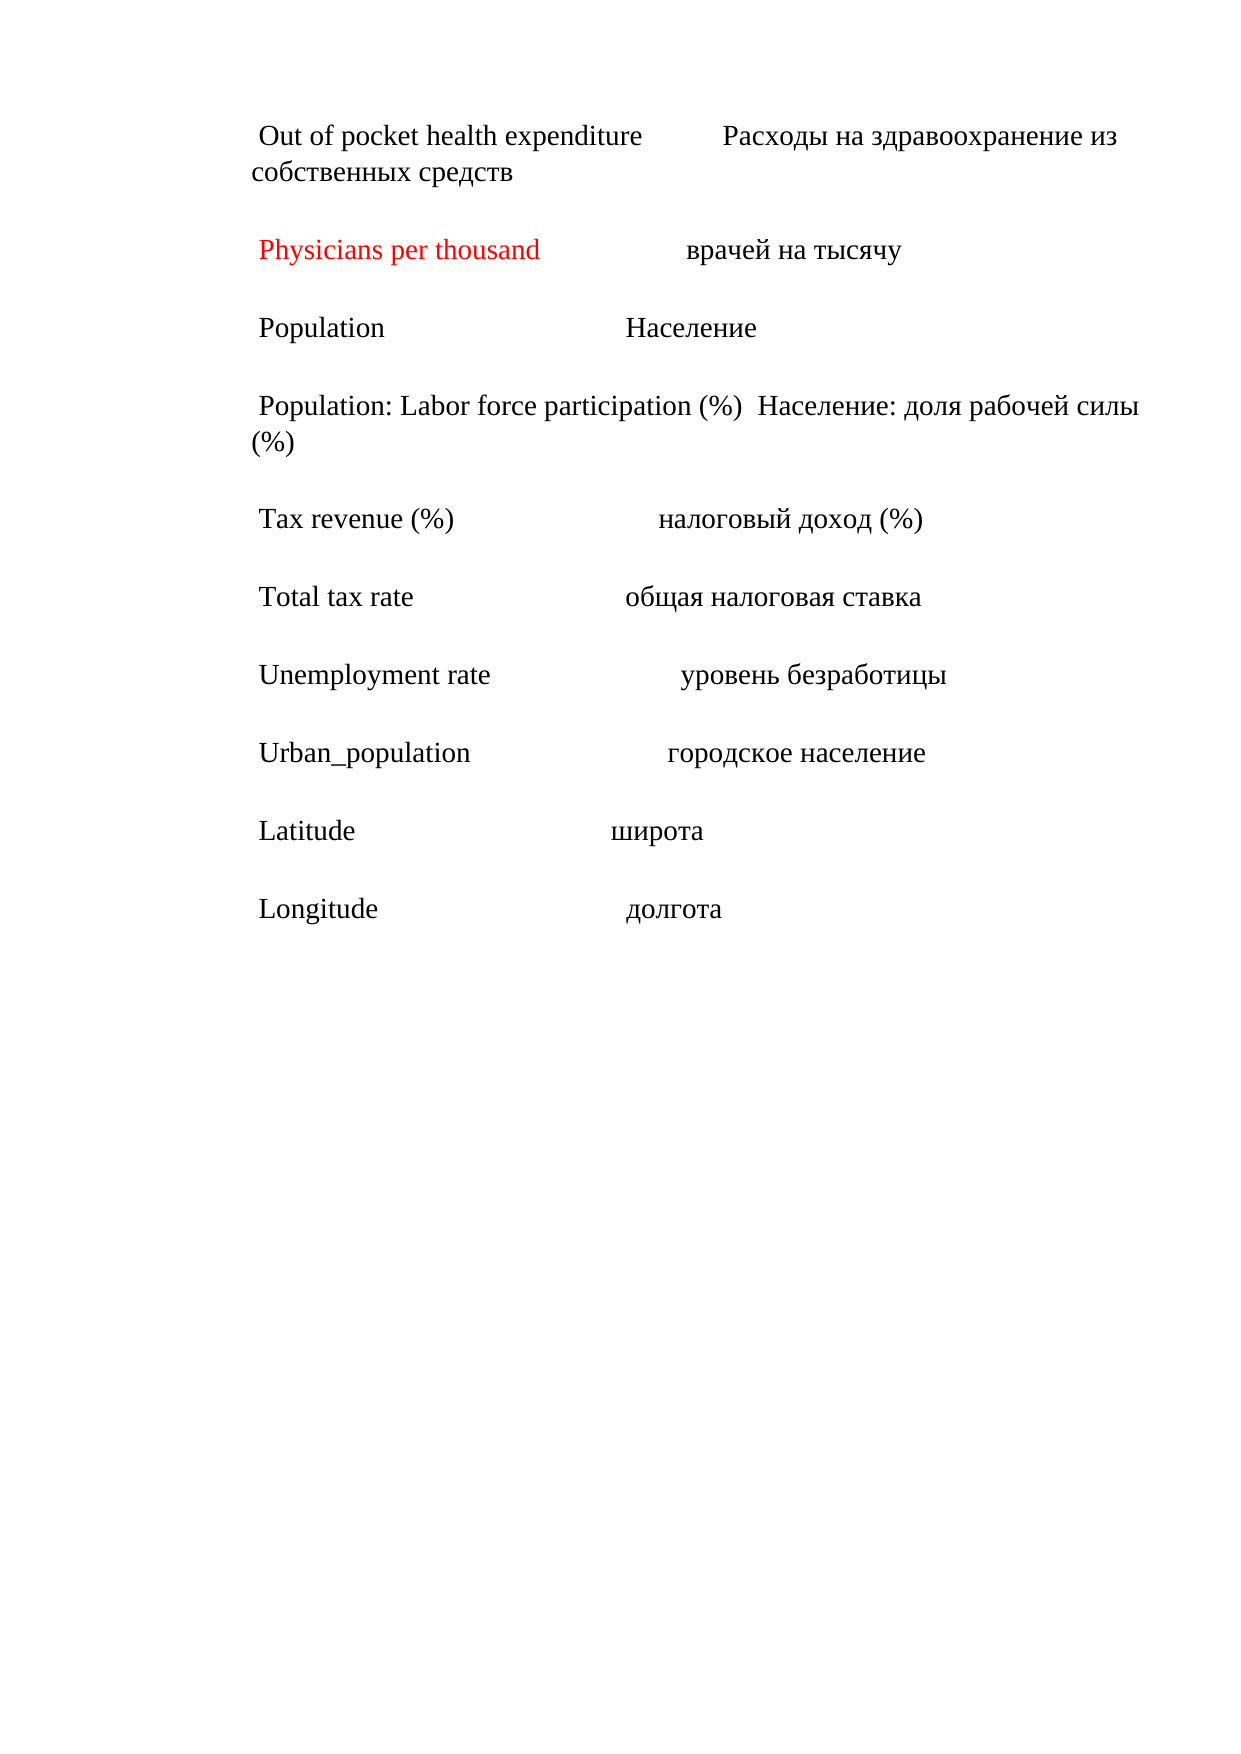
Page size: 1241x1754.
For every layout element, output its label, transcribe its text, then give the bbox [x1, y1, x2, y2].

text Total tax rate общая налоговая ставка [251, 579, 1152, 613]
text Physicians per thousand врачей на тысячу [251, 232, 1152, 266]
text Population Население [251, 310, 1152, 343]
text Out of pocket health expenditure Расходы на здравоохранение из собственных средств [251, 118, 1152, 188]
text Unemployment rate уровень безработицы [251, 657, 1152, 691]
text Population: Labor force participation (%) Население: доля рабочей силы (%) [251, 388, 1152, 457]
text Longitude долгота [251, 891, 1152, 924]
text Urban_population городское население [251, 735, 1152, 769]
text Tax revenue (%) налоговый доход (%) [251, 502, 1152, 535]
text Latitude широта [251, 813, 1152, 846]
